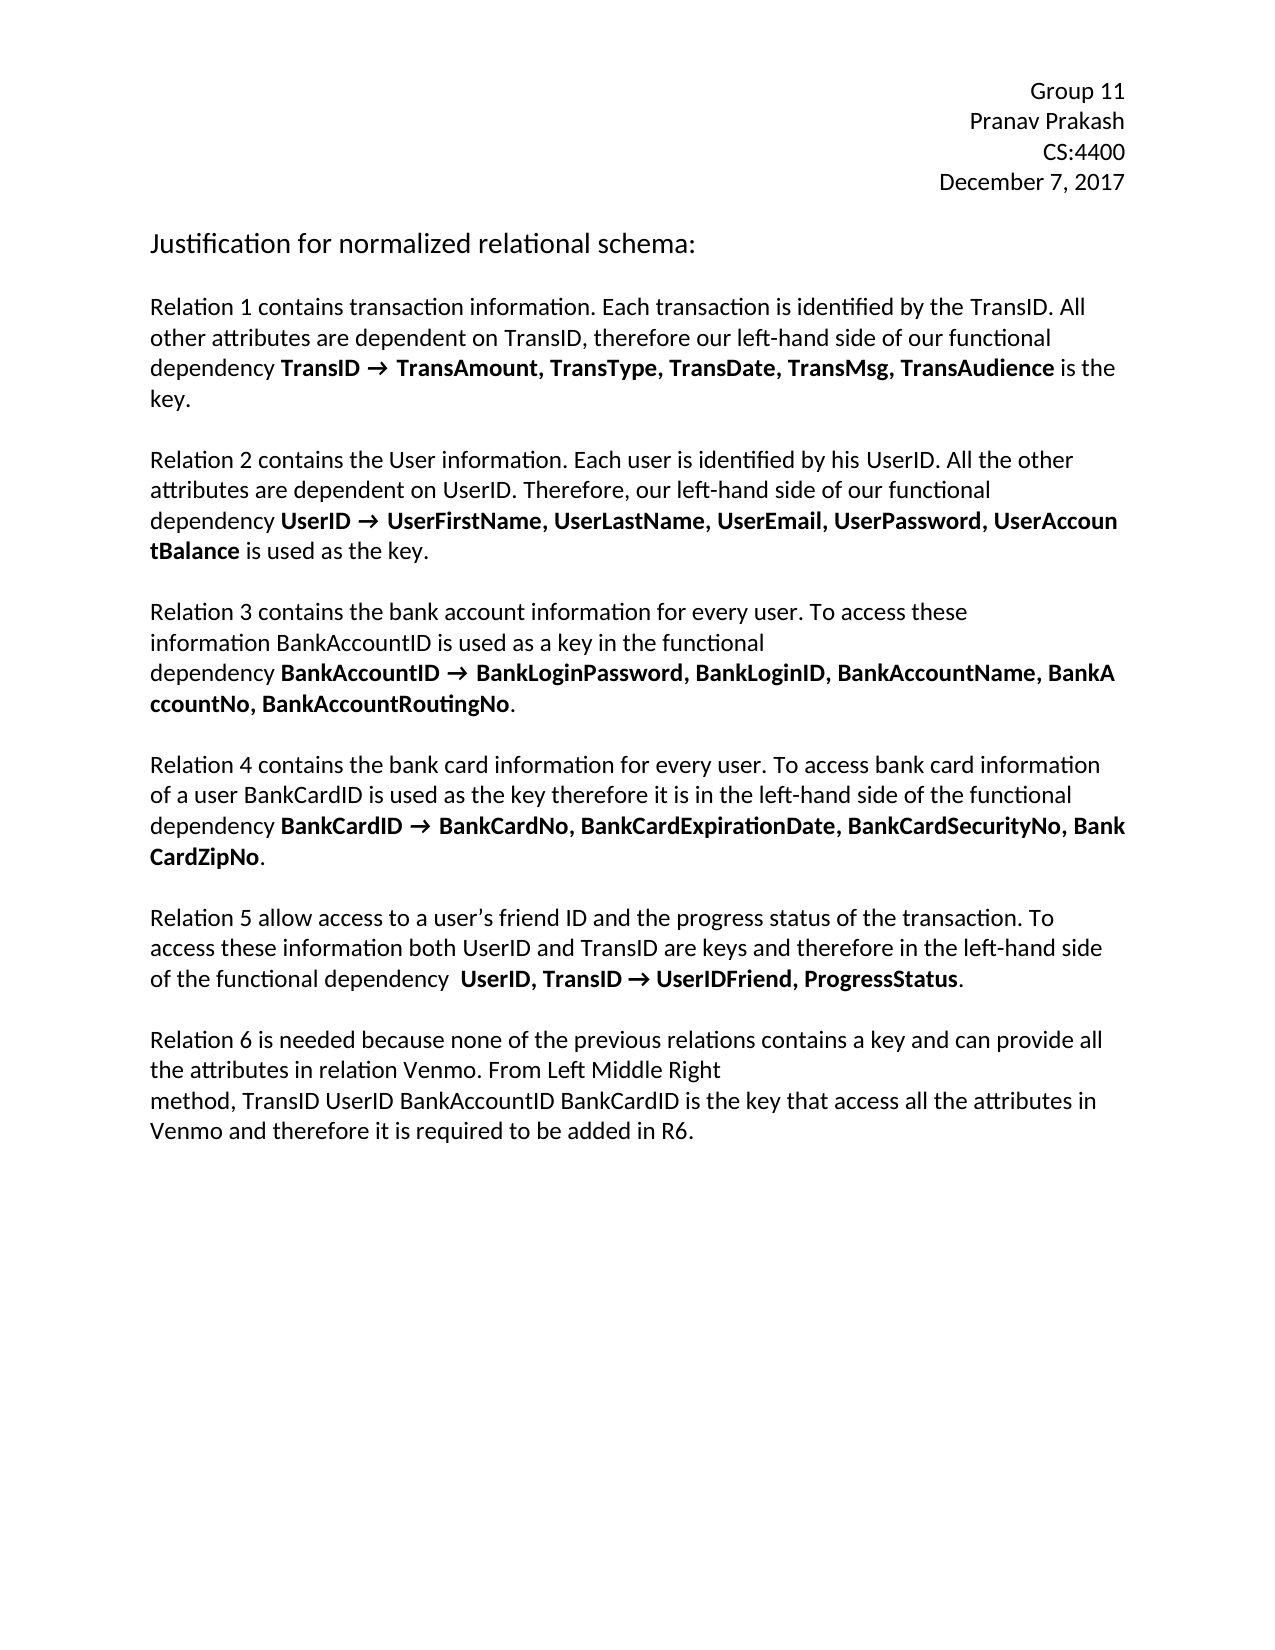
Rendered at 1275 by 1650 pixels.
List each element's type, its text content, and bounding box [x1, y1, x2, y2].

text Relation 5 allow access to a user’s friend ID and the progress status of the transaction. To access these information both UserID and TransID are keys and therefore in the left-hand side of the functional dependency UserID, TransID → UserIDFriend, ProgressStatus. [150, 902, 1125, 993]
text Relation 3 contains the bank account information for every user. To access these information BankAccountID is used as a key in the functional dependency BankAccountID → BankLoginPassword, BankLoginID, BankAccountName, BankAccountNo, BankAccountRoutingNo. [150, 596, 1125, 718]
text Relation 1 contains transaction information. Each transaction is identified by the TransID. All other attributes are dependent on TransID, therefore our left-hand side of our functional dependency TransID → TransAmount, TransType, TransDate, TransMsg, TransAudience is the key. [150, 291, 1125, 413]
text Relation 4 contains the bank card information for every user. To access bank card information of a user BankCardID is used as the key therefore it is in the left-hand side of the functional dependency BankCardID → BankCardNo, BankCardExpirationDate, BankCardSecurityNo, BankCardZipNo. [150, 749, 1125, 871]
text Justification for normalized relational schema: [150, 225, 1125, 261]
text Relation 2 contains the User information. Each user is identified by his UserID. All the other attributes are dependent on UserID. Therefore, our left-hand side of our functional dependency UserID → UserFirstName, UserLastName, UserEmail, UserPassword, UserAccountBalance is used as the key. [150, 444, 1125, 566]
text Relation 6 is needed because none of the previous relations contains a key and can provide all the attributes in relation Venmo. From Left Middle Right method, TransID UserID BankAccountID BankCardID is the key that access all the attributes in Venmo and therefore it is required to be added in R6. [150, 1024, 1125, 1146]
